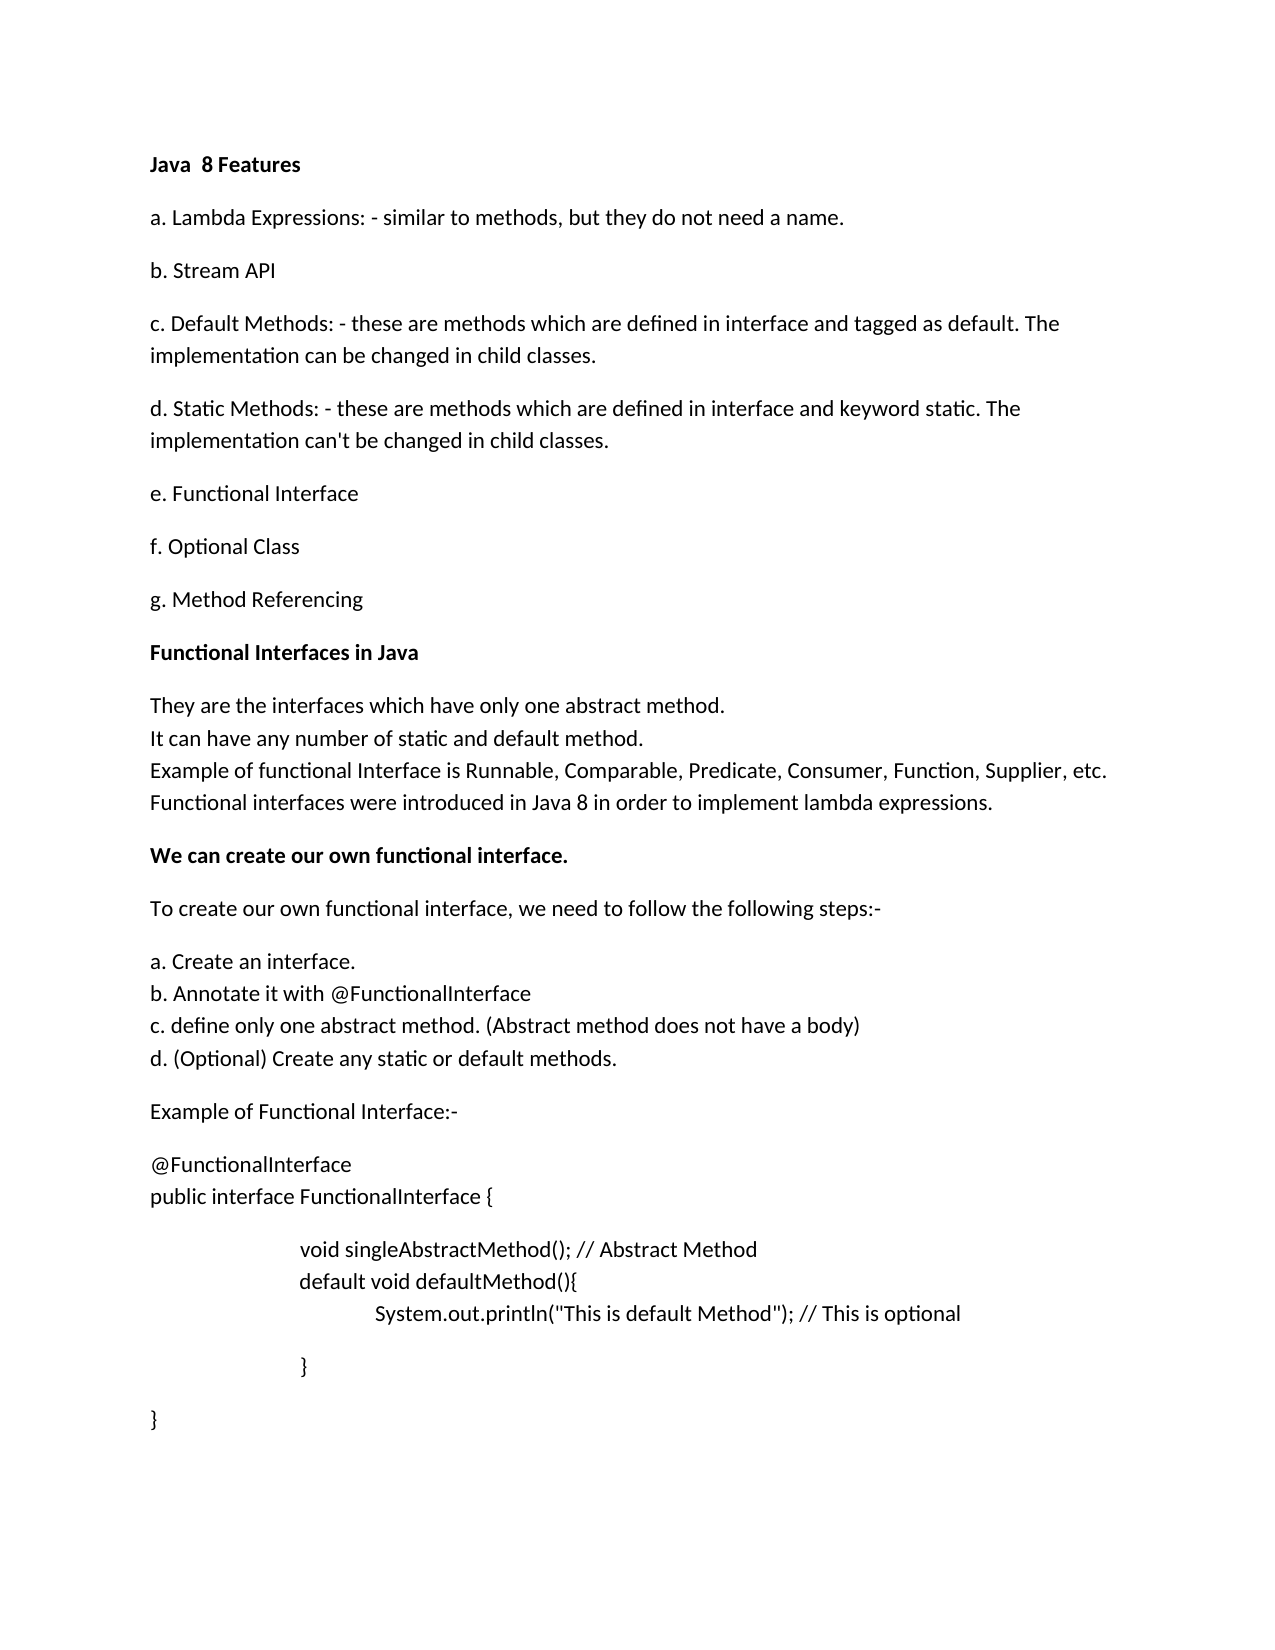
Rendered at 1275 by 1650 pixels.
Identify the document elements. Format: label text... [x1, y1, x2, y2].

text We can create our own functional interface. [150, 841, 1125, 869]
text } [150, 1405, 1125, 1433]
text g. Method Referencing [150, 586, 1125, 613]
text @FunctionalInterface public interface FunctionalInterface { [150, 1150, 1125, 1210]
text To create our own functional interface, we need to follow the following steps:- [150, 894, 1125, 922]
text They are the interfaces which have only one abstract method. It can have any number of static and default method. Example of functional Interface is Runnable, Comparable, Predicate, Consumer, Function, Supplier, etc. Functional interfaces were introduced in Java 8 in order to implement lambda expressions. [150, 692, 1125, 816]
text d. Static Methods: - these are methods which are defined in interface and keyword static. The implementation can't be changed in child classes. [150, 394, 1125, 454]
text Java 8 Features [150, 150, 1125, 178]
text Example of Functional Interface:- [150, 1097, 1125, 1125]
text f. Optional Class [150, 532, 1125, 561]
text Functional Interfaces in Java [150, 638, 1125, 667]
text a. Lambda Expressions: - similar to methods, but they do not need a name. [150, 203, 1125, 231]
text b. Stream API [150, 256, 1125, 284]
text void singleAbstractMethod(); // Abstract Method default void defaultMethod(){ System.out.println("This is default Method"); // This is optional [150, 1235, 1125, 1327]
text c. Default Methods: - these are methods which are defined in interface and tagged as default. The implementation can be changed in child classes. [150, 309, 1125, 369]
text e. Functional Interface [150, 479, 1125, 507]
text } [150, 1352, 1125, 1380]
text a. Create an interface. b. Annotate it with @FunctionalInterface c. define only one abstract method. (Abstract method does not have a body) d. (Optional) Create any static or default methods. [150, 947, 1125, 1072]
